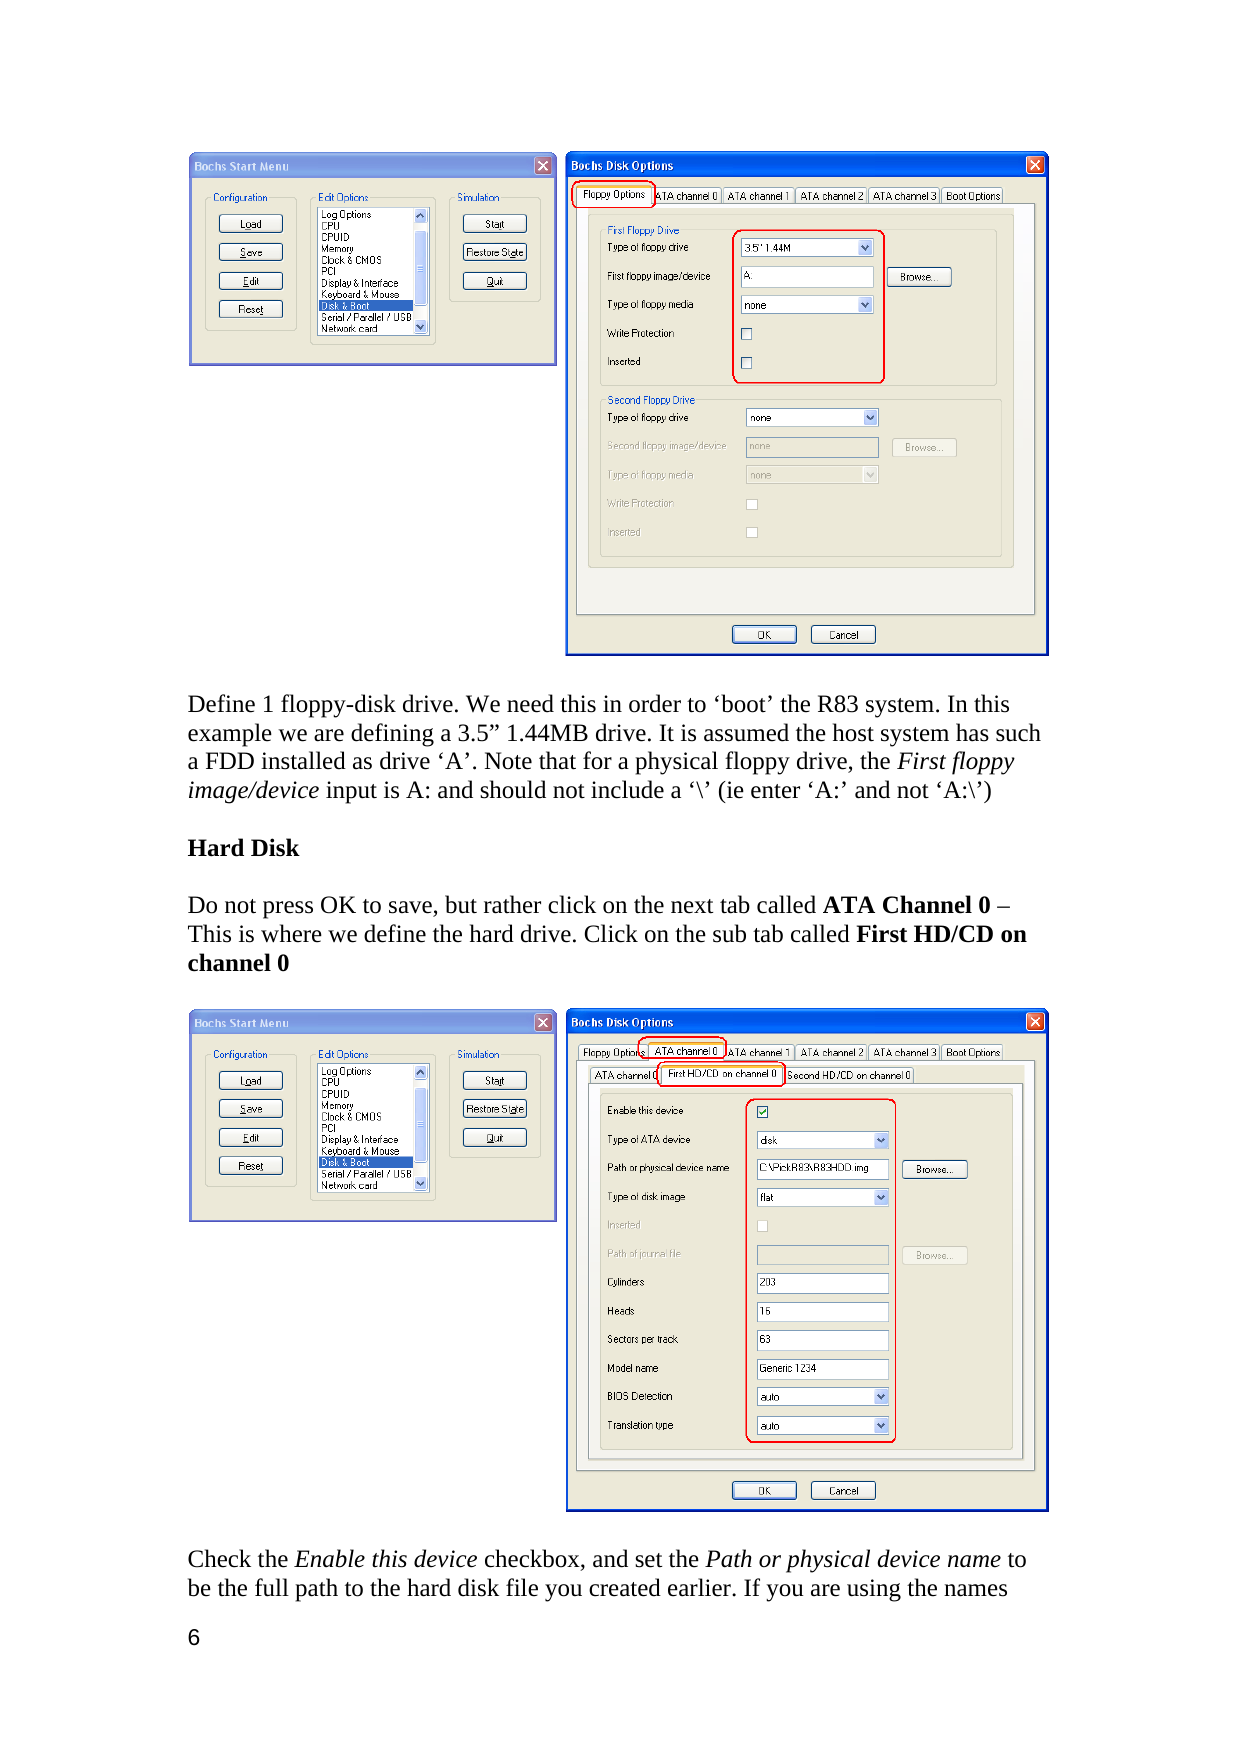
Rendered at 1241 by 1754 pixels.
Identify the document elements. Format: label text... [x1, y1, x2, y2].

text Define 1 floppy-disk drive. We need this in order to ‘boot’ the R83 system. In this example we are defining a 3.5” 1.44MB drive. It is assumed the host system has such a FDD installed as drive ‘A’. Note that for a physical floppy drive, the First floppy image/device input is A: and should not include a ‘\’ (ie enter ‘A:’ and not ‘A:\’) [187, 689, 1053, 804]
text Do not press OK to save, but rather click on the next tab called ATA Channel 0 – This is where we define the hard drive. Click on the sub tab called First HD/CD on channel 0 [187, 890, 1053, 976]
picture [187, 150, 1052, 661]
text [187, 1544, 1053, 1602]
picture [187, 1005, 1053, 1516]
text Hard Disk [187, 833, 1053, 861]
